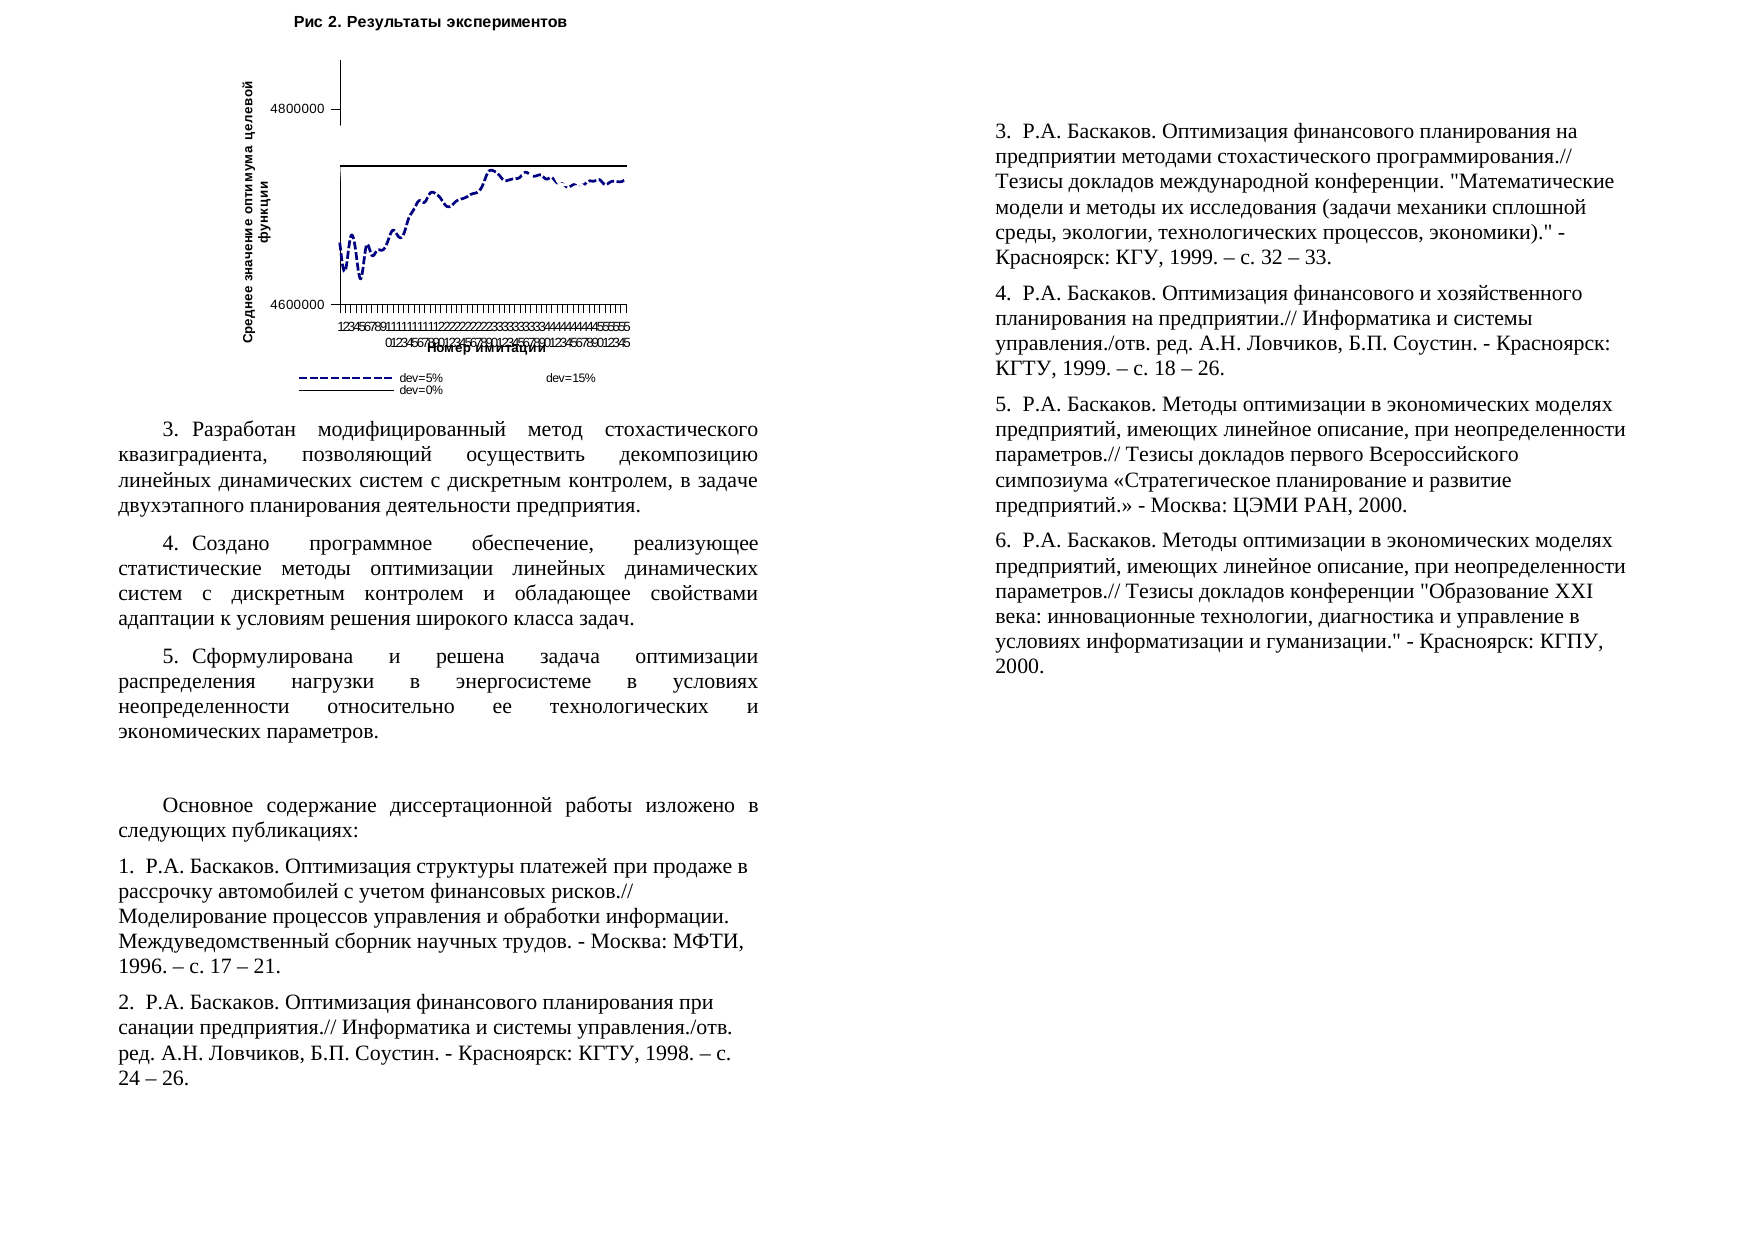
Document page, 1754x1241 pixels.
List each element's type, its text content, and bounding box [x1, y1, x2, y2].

text 3. Р.А. Баскаков. Оптимизация финансового планирования на предприятии методами стохастического программирования.// Тезисы докладов международной конференции. "Математические модели и методы их исследования (задачи механики сплошной среды, экологии, технологических процессов, экономики)." - Красноярск: КГУ, 1999. – с. 32 – 33. [995, 118, 1636, 269]
list Сформулирована и решена задача оптимизации распределения нагрузки в энергосистеме в условиях неопределенности относительно ее технологических и экономических параметров. [118, 643, 759, 744]
text 6. Р.А. Баскаков. Методы оптимизации в экономических моделях предприятий, имеющих линейное описание, при неопределенности параметров.// Тезисы докладов конференции "Образование XXI века: инновационные технологии, диагностика и управление в условиях информатизации и гуманизации." - Красноярск: КГПУ, 2000. [995, 527, 1636, 679]
list Создано программное обеспечение, реализующее статистические методы оптимизации линейных динамических систем с дискретным контролем и обладающее свойствами адаптации к условиям решения широкого класса задач. [118, 529, 759, 630]
text 1. Р.А. Баскаков. Оптимизация структуры платежей при продаже в рассрочку автомобилей с учетом финансовых рисков.// Моделирование процессов управления и обработки информации. Междуведомственный сборник научных трудов. - Москва: МФТИ, 1996. – с. 17 – 21. [118, 853, 759, 979]
text 2. Р.А. Баскаков. Оптимизация финансового планирования при санации предприятия.// Информатика и системы управления./отв. ред. А.Н. Ловчиков, Б.П. Соустин. - Красноярск: КГТУ, 1998. – с. 24 – 26. [118, 989, 759, 1090]
text 4. Р.А. Баскаков. Оптимизация финансового и хозяйственного планирования на предприятии.// Информатика и системы управления./отв. ред. А.Н. Ловчиков, Б.П. Соустин. - Красноярск: КГТУ, 1999. – с. 18 – 26. [995, 280, 1636, 381]
list Разработан модифицированный метод стохастического квазиградиента, позволяющий осуществить декомпозицию линейных динамических систем с дискретным контролем, в задаче двухэтапного планирования деятельности предприятия. [118, 118, 759, 517]
text Основное содержание диссертационной работы изложено в следующих публикациях: [118, 792, 759, 842]
text 5. Р.А. Баскаков. Методы оптимизации в экономических моделях предприятий, имеющих линейное описание, при неопределенности параметров.// Тезисы докладов первого Всероссийского симпозиума «Стратегическое планирование и развитие предприятий.» - Москва: ЦЭМИ РАН, 2000. [995, 391, 1636, 517]
